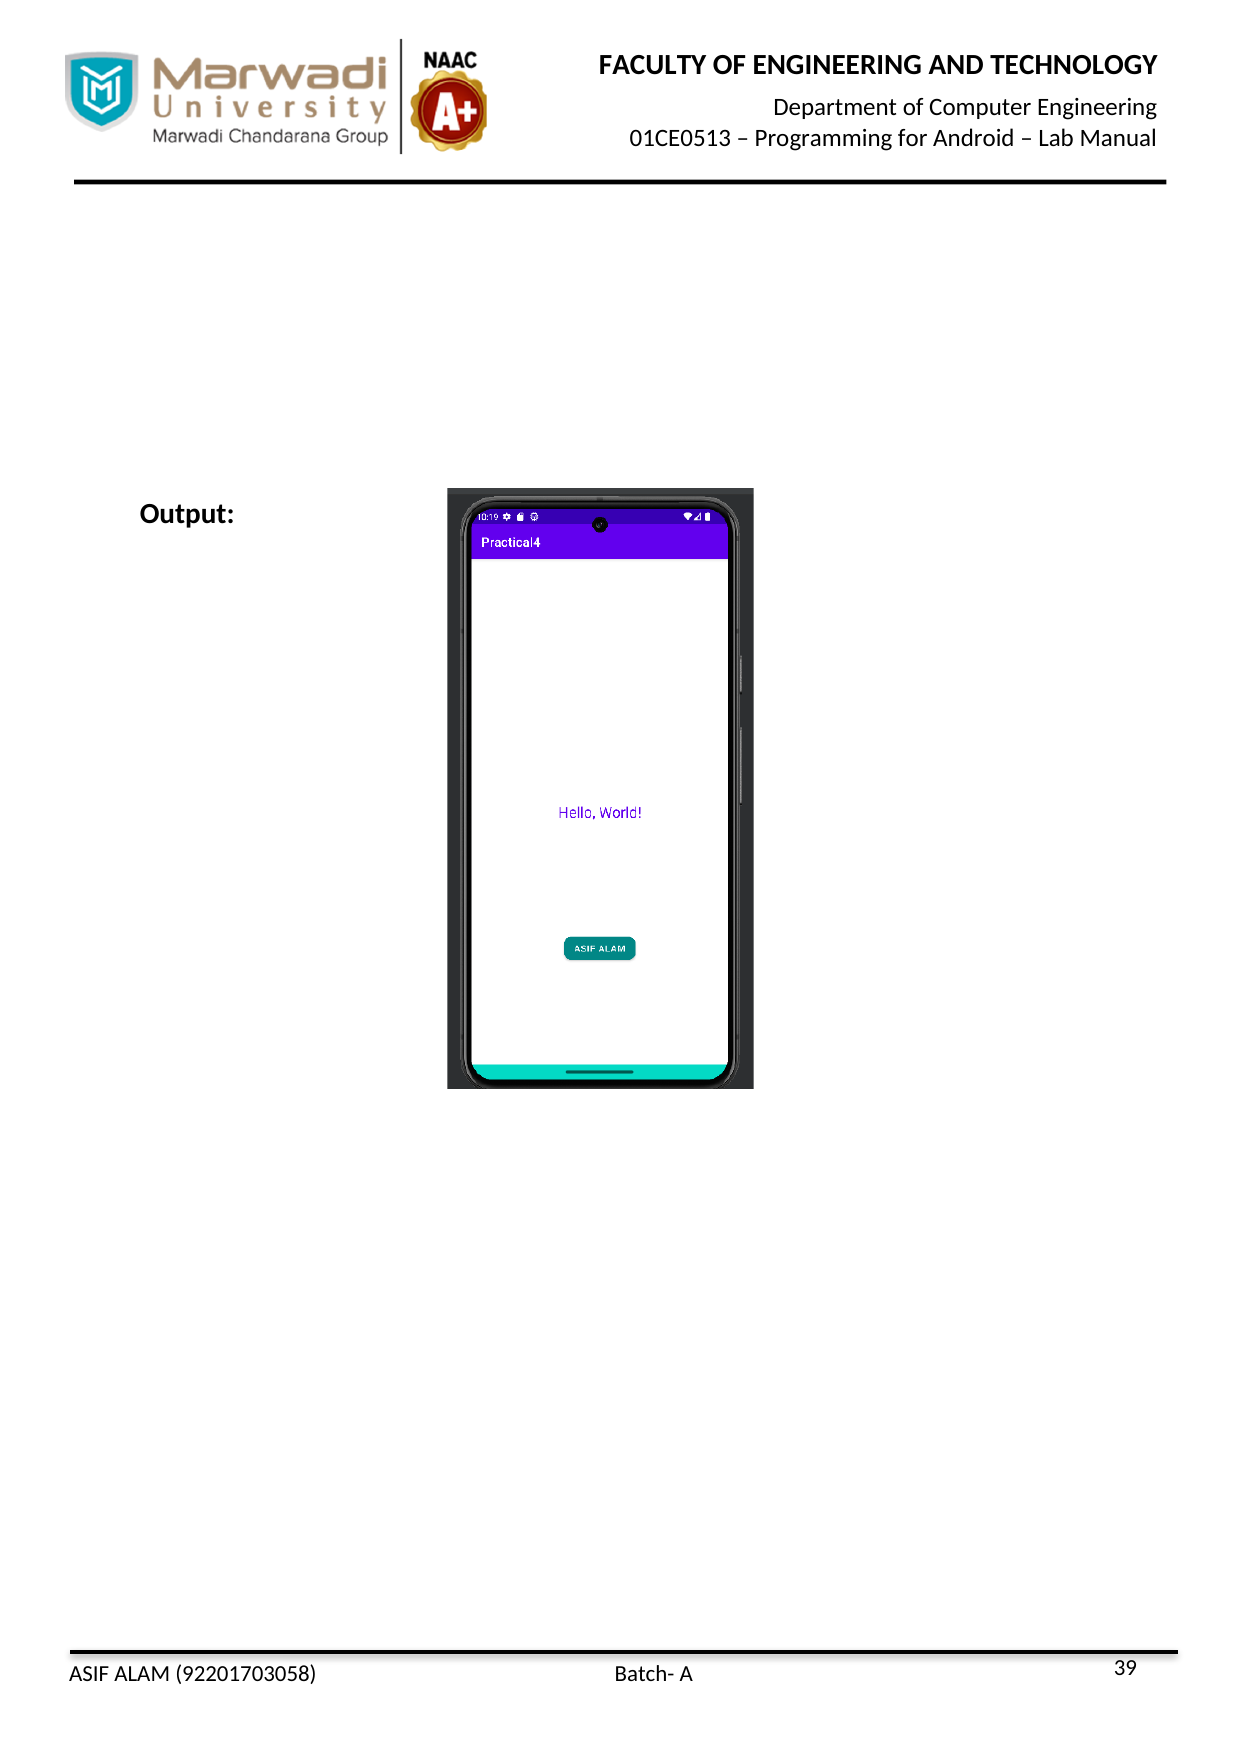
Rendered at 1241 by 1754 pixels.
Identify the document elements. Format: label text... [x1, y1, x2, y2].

picture [65, 38, 487, 155]
text Output: [139, 495, 1137, 531]
picture [447, 488, 754, 495]
picture [447, 531, 754, 1089]
